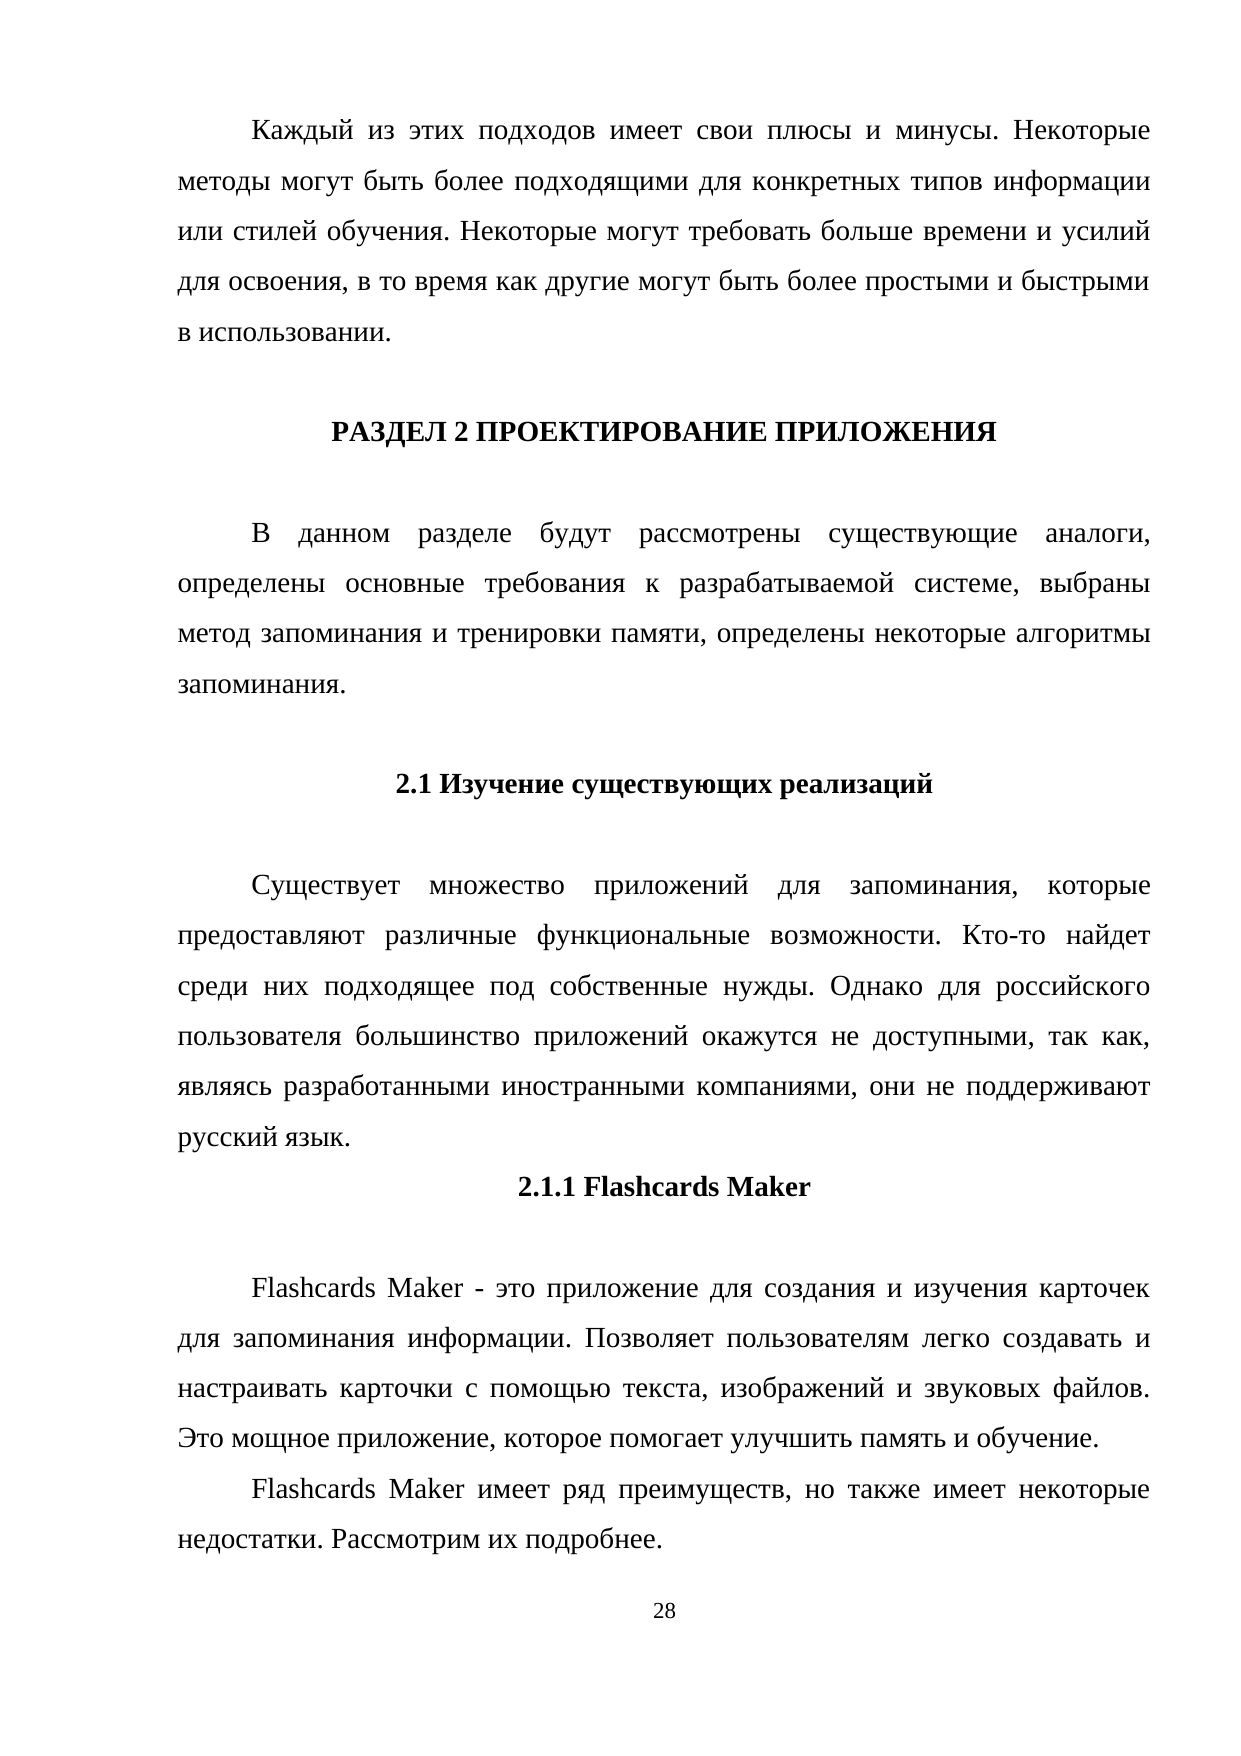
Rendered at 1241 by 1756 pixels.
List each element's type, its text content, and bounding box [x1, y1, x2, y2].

text РАЗДЕЛ 2 ПРОЕКТИРОВАНИЕ ПРИЛОЖЕНИЯ [177, 414, 1151, 448]
text Flashcards Maker имеет ряд преимуществ, но также имеет некоторые недостатки. Рассмотрим их подробнее. [177, 1471, 1151, 1555]
list 2.1 Изучение существующих реализаций [177, 767, 1151, 800]
list 2.1.1 Flashcards Maker [177, 1169, 1151, 1203]
text Каждый из этих подходов имеет свои плюсы и минусы. Некоторые методы могут быть более подходящими для конкретных типов информации или стилей обучения. Некоторые могут требовать больше времени и усилий для освоения, в то время как другие могут быть более простыми и быстрыми в использовании. [177, 112, 1151, 347]
text В данном разделе будут рассмотрены существующие аналоги, определены основные требования к разрабатываемой системе, выбраны метод запоминания и тренировки памяти, определены некоторые алгоритмы запоминания. [177, 515, 1151, 699]
text Flashcards Maker - это приложение для создания и изучения карточек для запоминания информации. Позволяет пользователям легко создавать и настраивать карточки с помощью текста, изображений и звуковых файлов. Это мощное приложение, которое помогает улучшить память и обучение. [177, 1270, 1151, 1454]
text Существует множество приложений для запоминания, которые предоставляют различные функциональные возможности. Кто-то найдет среди них подходящее под собственные нужды. Однако для российского пользователя большинство приложений окажутся не доступными, так как, являясь разработанными иностранными компаниями, они не поддерживают русский язык. [177, 867, 1151, 1152]
